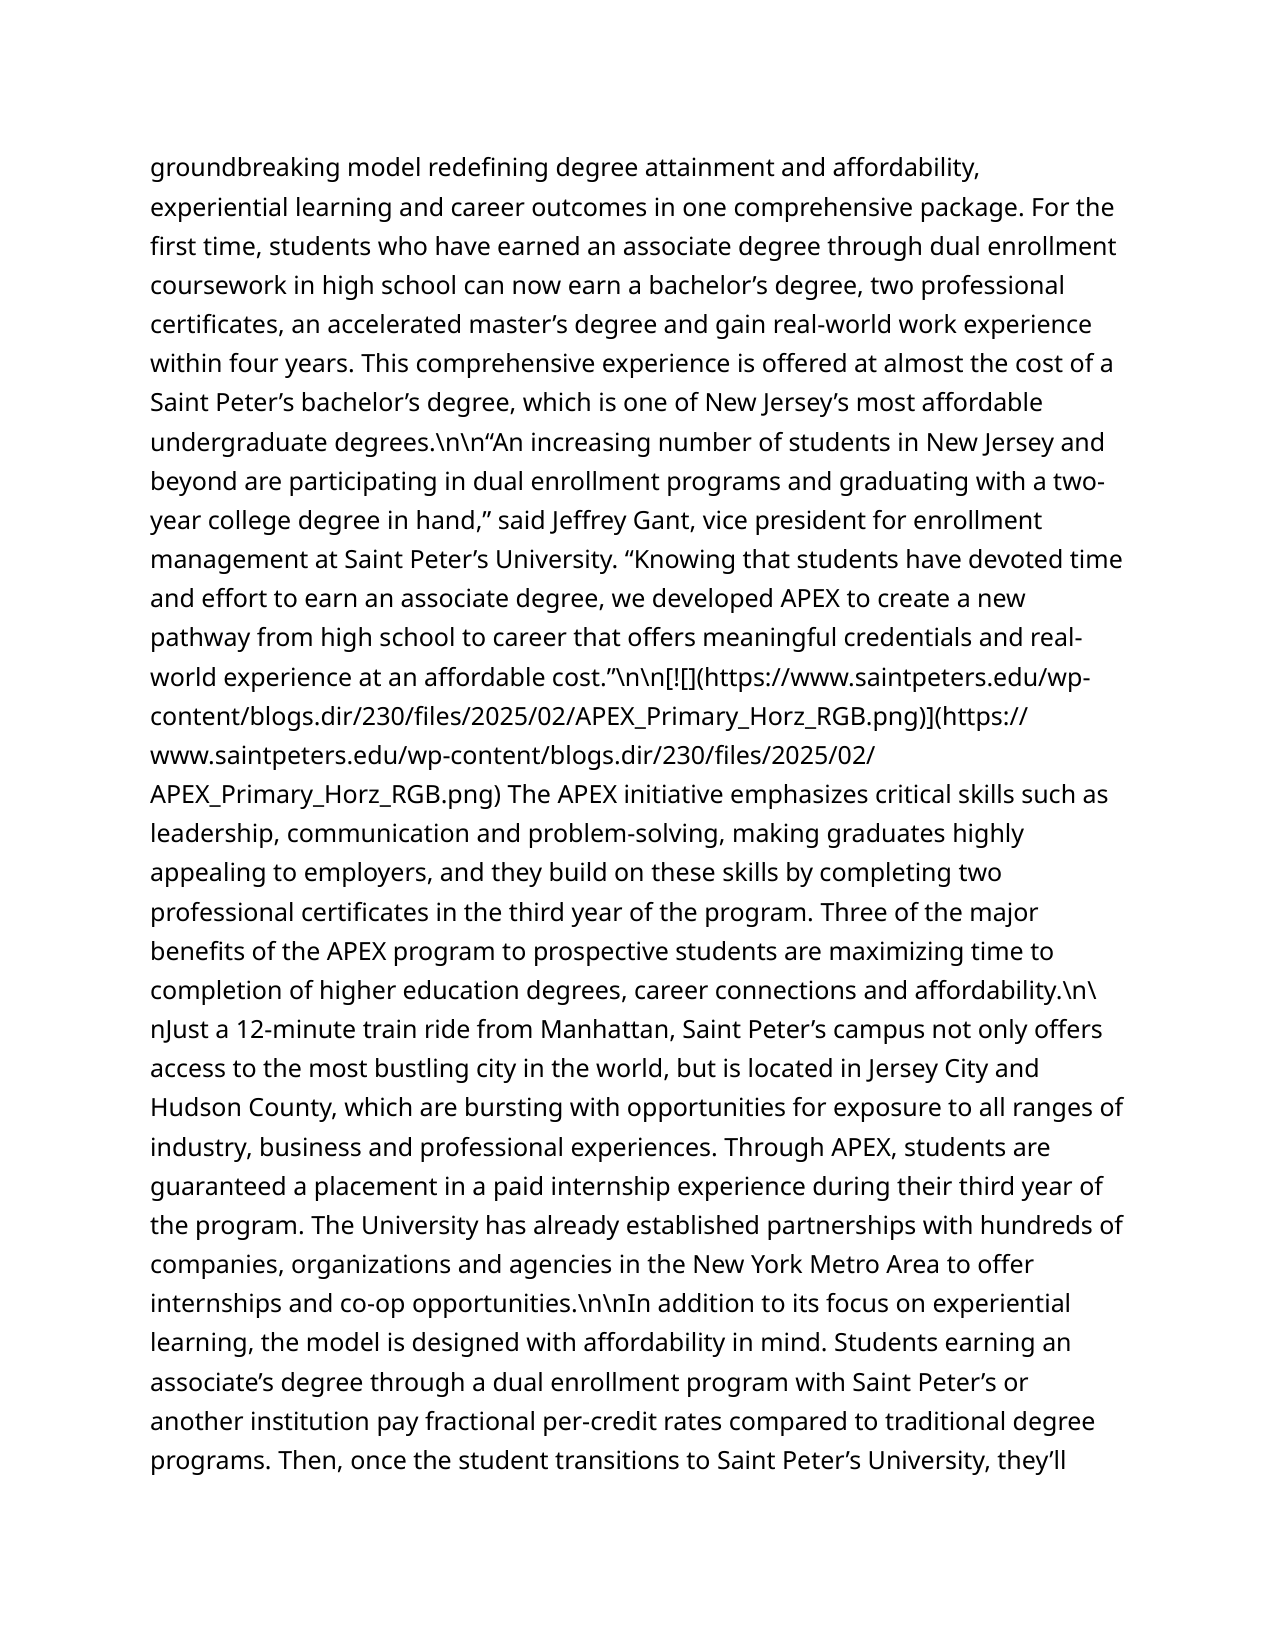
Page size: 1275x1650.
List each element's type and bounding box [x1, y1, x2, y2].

text [150, 150, 1125, 1477]
